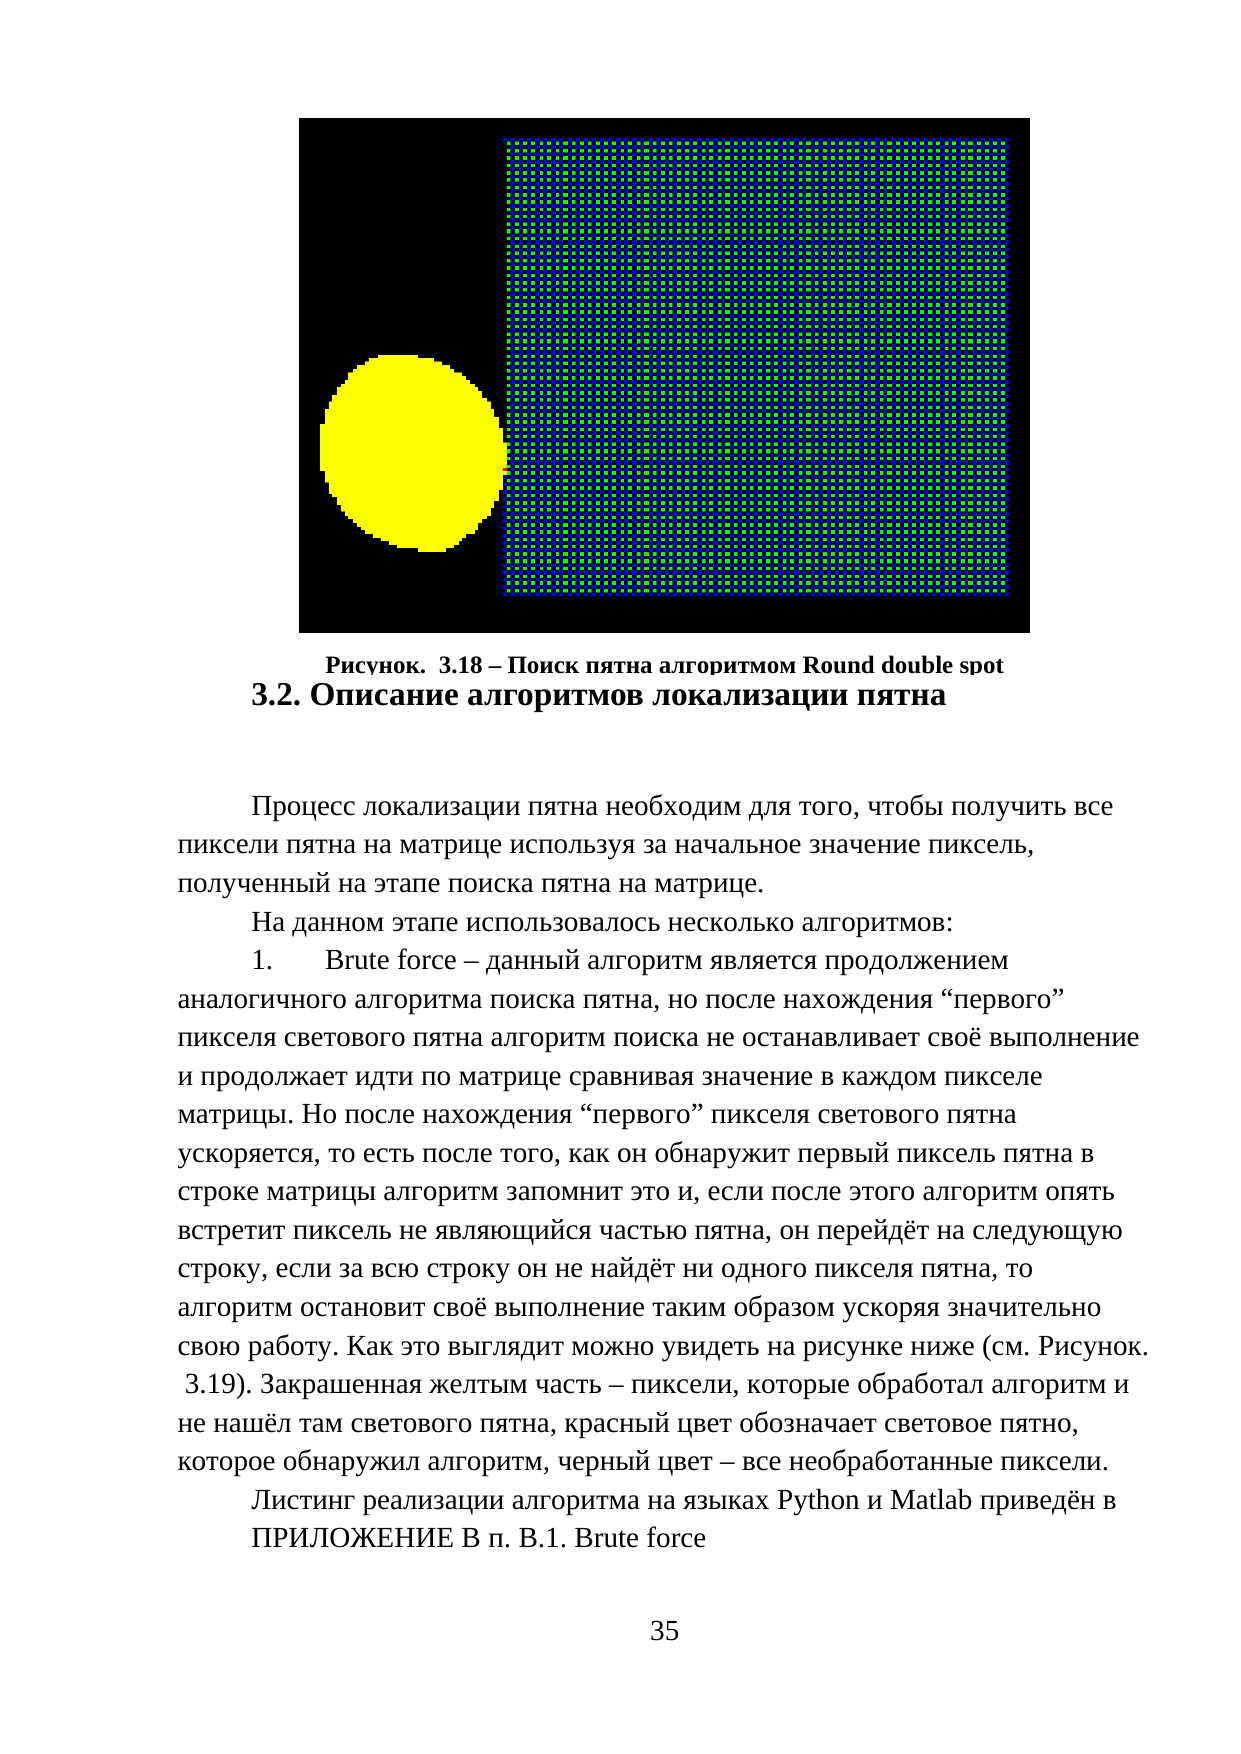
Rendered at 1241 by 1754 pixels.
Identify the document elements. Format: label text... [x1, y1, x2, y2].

list Листинг реализации алгоритма на языках Python и Matlab приведён в Приложении В п. В.1. Brute force [251, 1482, 1152, 1554]
text На данном этапе использовалось несколько алгоритмов: [177, 904, 1152, 937]
picture [299, 118, 1030, 633]
text Процесс локализации пятна необходим для того, чтобы получить все пиксели пятна на матрице используя за начальное значение пиксель, полученный на этапе поиска пятна на матрице. [177, 788, 1152, 899]
